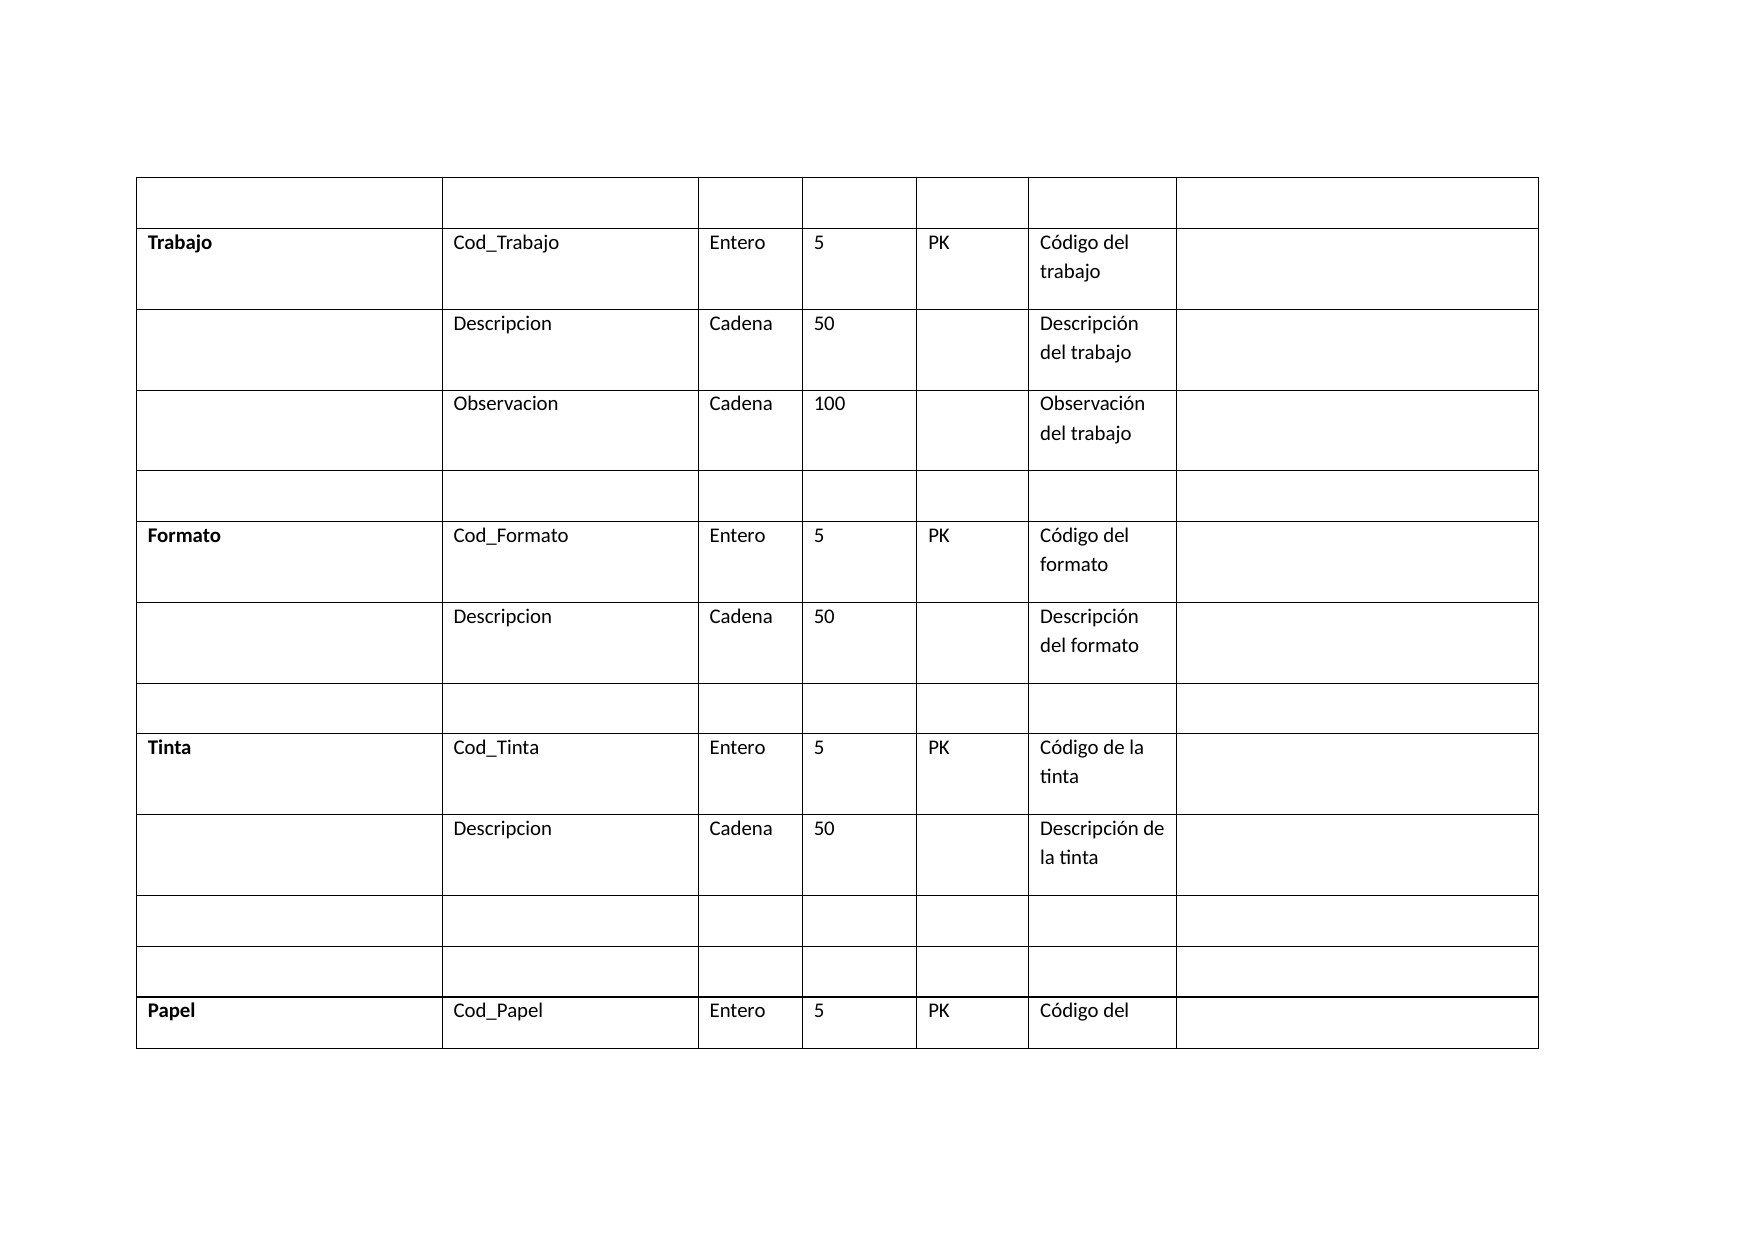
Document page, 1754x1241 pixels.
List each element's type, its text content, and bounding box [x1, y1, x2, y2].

table_cell 50 [803, 815, 916, 895]
table_cell PK [917, 998, 1028, 1048]
table_cell [803, 684, 916, 733]
table_cell 100 [803, 391, 916, 470]
table_cell Código del formato [1029, 522, 1176, 602]
table_cell [137, 391, 442, 470]
table_cell [1177, 229, 1538, 309]
table_cell Código del papel [1029, 998, 1176, 1048]
table_cell Código del trabajo [1029, 229, 1176, 309]
table_cell Cadena [699, 391, 802, 470]
table_cell Papel [137, 998, 442, 1048]
table_cell 5 [803, 229, 916, 309]
table_cell Cadena [699, 815, 802, 895]
table_cell [137, 896, 442, 946]
table_cell [917, 947, 1028, 996]
table_cell Descripción del trabajo [1029, 310, 1176, 389]
table_cell [137, 310, 442, 389]
table_cell [1029, 178, 1176, 228]
table_cell [137, 684, 442, 733]
table_cell Descripcion [443, 310, 698, 389]
table_cell Observacion [443, 391, 698, 470]
table_cell PK [917, 229, 1028, 309]
table_cell Código de la tinta [1029, 734, 1176, 814]
table_cell Descripcion [443, 603, 698, 682]
table_cell [1177, 684, 1538, 733]
table_cell Cadena [699, 603, 802, 682]
table_cell [1177, 471, 1538, 521]
table_cell 5 [803, 734, 916, 814]
table_cell [1029, 947, 1176, 996]
table_cell Cod_Papel [443, 998, 698, 1048]
table_cell Observación del trabajo [1029, 391, 1176, 470]
table_cell [137, 603, 442, 682]
table_cell [1177, 815, 1538, 895]
table_cell Cod_Formato [443, 522, 698, 602]
table_cell Descripción del formato [1029, 603, 1176, 682]
table_cell [699, 947, 802, 996]
table_cell [443, 947, 698, 996]
table_cell 5 [803, 998, 916, 1048]
table_cell Entero [699, 998, 802, 1048]
table_cell [443, 896, 698, 946]
table_cell [803, 178, 916, 228]
table_cell [803, 896, 916, 946]
table_cell Cadena [699, 310, 802, 389]
table_cell [917, 603, 1028, 682]
table_cell Entero [699, 734, 802, 814]
table_cell [1177, 998, 1538, 1048]
table_cell [699, 178, 802, 228]
table_cell [1177, 310, 1538, 389]
table_cell [1029, 471, 1176, 521]
table_cell [1029, 684, 1176, 733]
table_cell [917, 178, 1028, 228]
table_cell 50 [803, 310, 916, 389]
table_cell PK [917, 734, 1028, 814]
table_cell Cod_Tinta [443, 734, 698, 814]
table_cell [1177, 522, 1538, 602]
table_cell [1029, 896, 1176, 946]
table_cell [137, 947, 442, 996]
table_cell [1177, 391, 1538, 470]
table_cell [699, 896, 802, 946]
table_cell Descripcion [443, 815, 698, 895]
table_cell Trabajo [137, 229, 442, 309]
table_cell [1177, 947, 1538, 996]
table_cell [137, 815, 442, 895]
table_cell [1177, 603, 1538, 682]
table_cell Entero [699, 229, 802, 309]
table_cell [803, 947, 916, 996]
table_cell [917, 684, 1028, 733]
table_cell PK [917, 522, 1028, 602]
table_cell 50 [803, 603, 916, 682]
table_cell [917, 310, 1028, 389]
table_cell Entero [699, 522, 802, 602]
table_cell [699, 684, 802, 733]
table_cell 5 [803, 522, 916, 602]
table_cell [699, 471, 802, 521]
table_cell Cod_Trabajo [443, 229, 698, 309]
table_cell [443, 471, 698, 521]
table_cell [917, 391, 1028, 470]
table_cell [917, 471, 1028, 521]
table_cell [917, 815, 1028, 895]
table_cell [137, 471, 442, 521]
table_cell [443, 178, 698, 228]
table_cell [917, 896, 1028, 946]
table_cell [1177, 734, 1538, 814]
table_cell Tinta [137, 734, 442, 814]
table_cell [1177, 896, 1538, 946]
table_cell [443, 684, 698, 733]
table_cell [137, 178, 442, 228]
table_cell [1177, 178, 1538, 228]
table_cell [803, 471, 916, 521]
table_cell Formato [137, 522, 442, 602]
table_cell Descripción de la tinta [1029, 815, 1176, 895]
